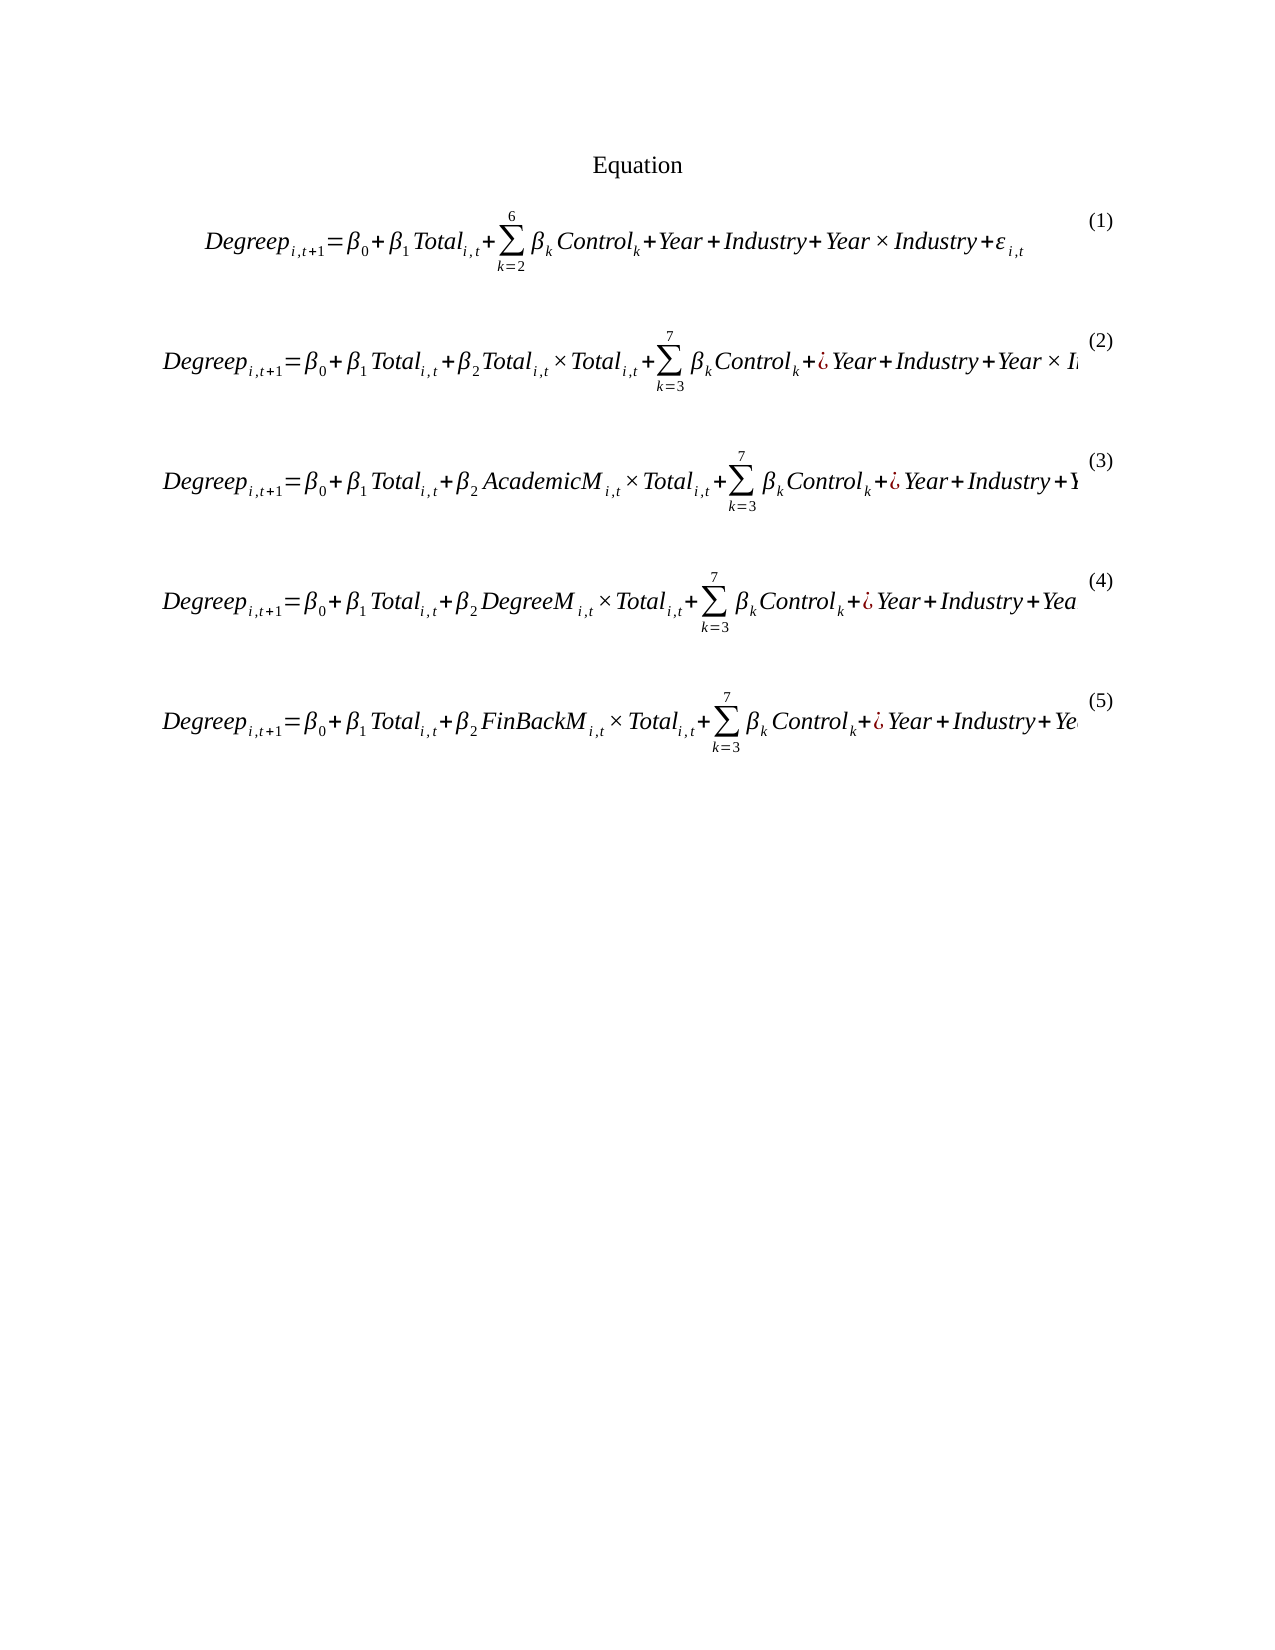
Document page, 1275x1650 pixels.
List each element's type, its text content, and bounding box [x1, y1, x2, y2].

table_header [150, 568, 1077, 659]
table_header (4) [1078, 568, 1124, 659]
table_header [150, 328, 1077, 419]
table_header (5) [1078, 688, 1124, 779]
table_header [150, 448, 1077, 539]
table_header (3) [1078, 448, 1124, 539]
table_header (2) [1078, 328, 1124, 419]
text Equation [150, 150, 1125, 179]
table_header [150, 688, 1077, 779]
table_header (1) [1078, 208, 1124, 299]
table_header [150, 208, 1077, 299]
